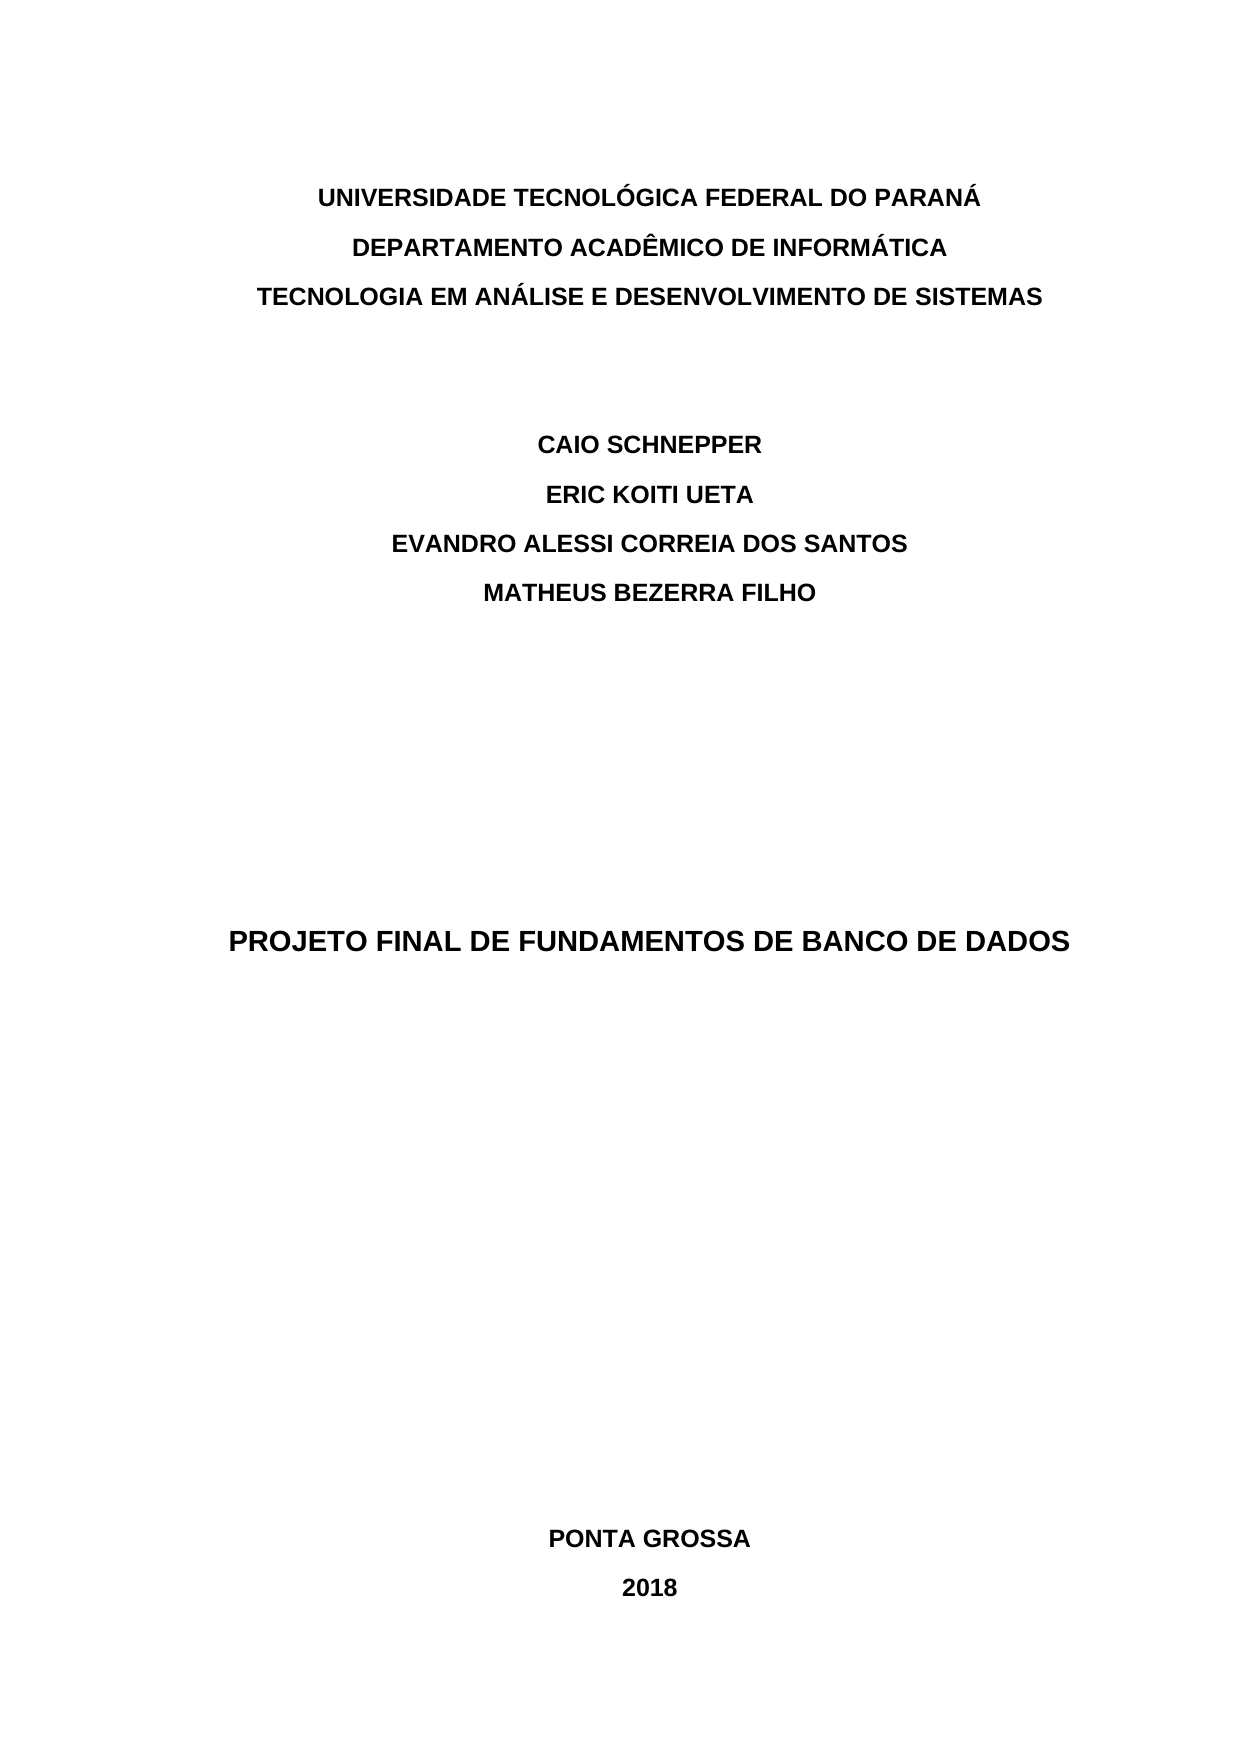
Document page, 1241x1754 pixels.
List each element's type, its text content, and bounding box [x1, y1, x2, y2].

text Eric Koiti Ueta [177, 480, 1122, 508]
text Evandro Alessi Correia Dos Santos [177, 529, 1122, 558]
text PONTA GROSSA [177, 1524, 1122, 1552]
text Projeto final de fundamentos de banco de dados [177, 924, 1122, 958]
text UNIVERSIDADE TECNOLÓGICA FEDERAL DO PARANÁ [177, 183, 1122, 212]
text 2018 [177, 1573, 1122, 1602]
text caio Schnepper [177, 430, 1122, 459]
text TECNOLOGIA EM ANÁLISE E DESENVOLVIMENTO DE SISTEMAS [177, 282, 1122, 311]
text DEPARTAMENTO ACADÊMICO DE INFORMÁTICA [177, 233, 1122, 262]
text Matheus bezerra filho [177, 578, 1122, 607]
